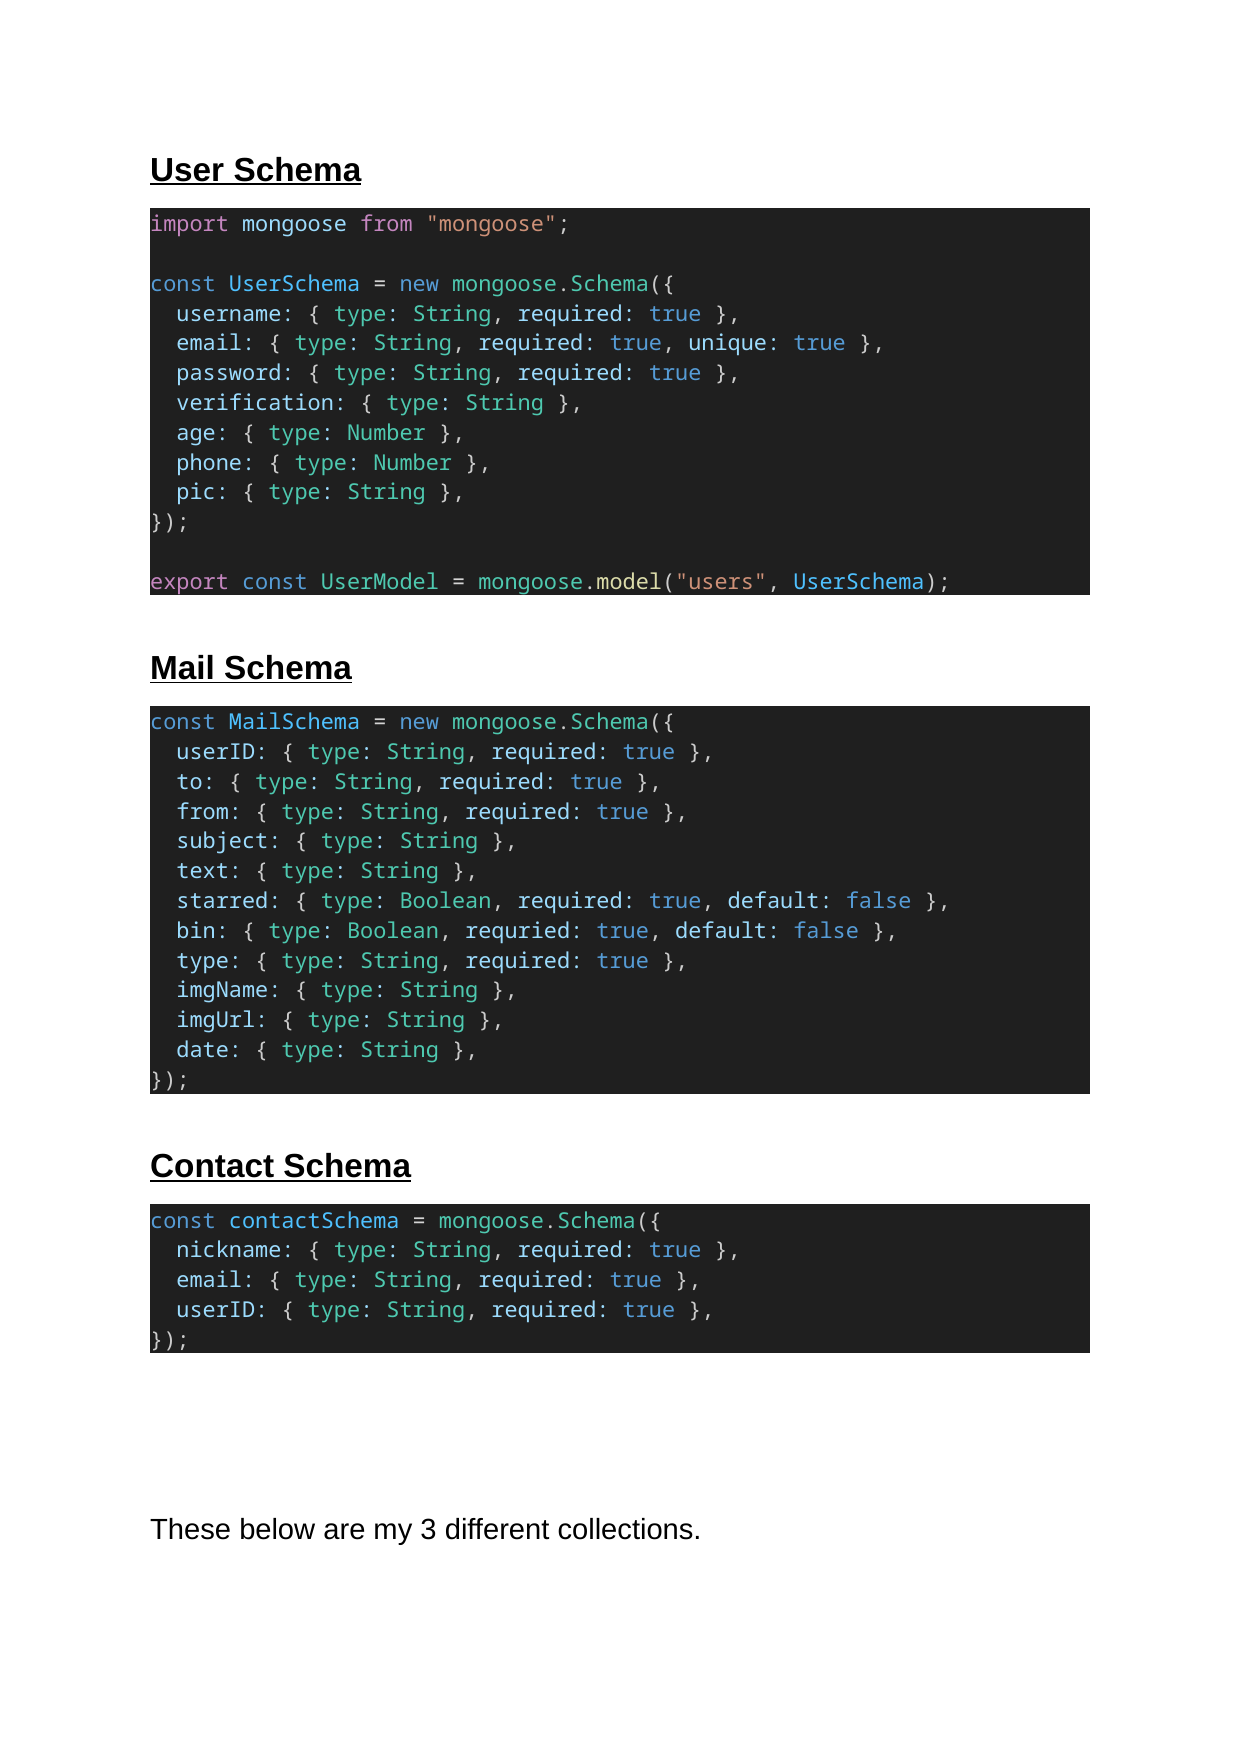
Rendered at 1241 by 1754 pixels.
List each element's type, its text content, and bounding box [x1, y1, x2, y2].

text import mongoose from "mongoose"; [150, 208, 1090, 238]
text subject: { type: String }, [150, 826, 1090, 855]
text to: { type: String, required: true }, [150, 766, 1090, 796]
text verification: { type: String }, [150, 387, 1090, 417]
text age: { type: Number }, [150, 417, 1090, 446]
text }); [150, 1064, 1090, 1094]
text password: { type: String, required: true }, [150, 357, 1090, 387]
text date: { type: String }, [150, 1034, 1090, 1064]
text }); [150, 1324, 1090, 1353]
text starred: { type: Boolean, required: true, default: false }, [150, 885, 1090, 915]
text These below are my 3 different collections. [150, 1512, 1090, 1546]
text bin: { type: Boolean, requried: true, default: false }, [150, 915, 1090, 945]
text const MailSchema = new mongoose.Schema({ [150, 706, 1090, 736]
text const contactSchema = mongoose.Schema({ [150, 1204, 1090, 1234]
text from: { type: String, required: true }, [150, 796, 1090, 826]
text pic: { type: String }, [150, 476, 1090, 506]
text userID: { type: String, required: true }, [150, 736, 1090, 766]
text phone: { type: Number }, [150, 446, 1090, 476]
text nickname: { type: String, required: true }, [150, 1234, 1090, 1264]
text Contact Schema [150, 1146, 1090, 1185]
text username: { type: String, required: true }, [150, 297, 1090, 327]
text userID: { type: String, required: true }, [150, 1294, 1090, 1324]
text const UserSchema = new mongoose.Schema({ [150, 268, 1090, 297]
text }); [150, 506, 1090, 536]
text imgName: { type: String }, [150, 974, 1090, 1004]
text text: { type: String }, [150, 855, 1090, 885]
text email: { type: String, required: true }, [150, 1264, 1090, 1294]
text email: { type: String, required: true, unique: true }, [150, 327, 1090, 357]
text imgUrl: { type: String }, [150, 1004, 1090, 1034]
text User Schema [150, 150, 1090, 188]
text type: { type: String, required: true }, [150, 945, 1090, 974]
text Mail Schema [150, 648, 1090, 687]
text export const UserModel = mongoose.model("users", UserSchema); [150, 566, 1090, 595]
